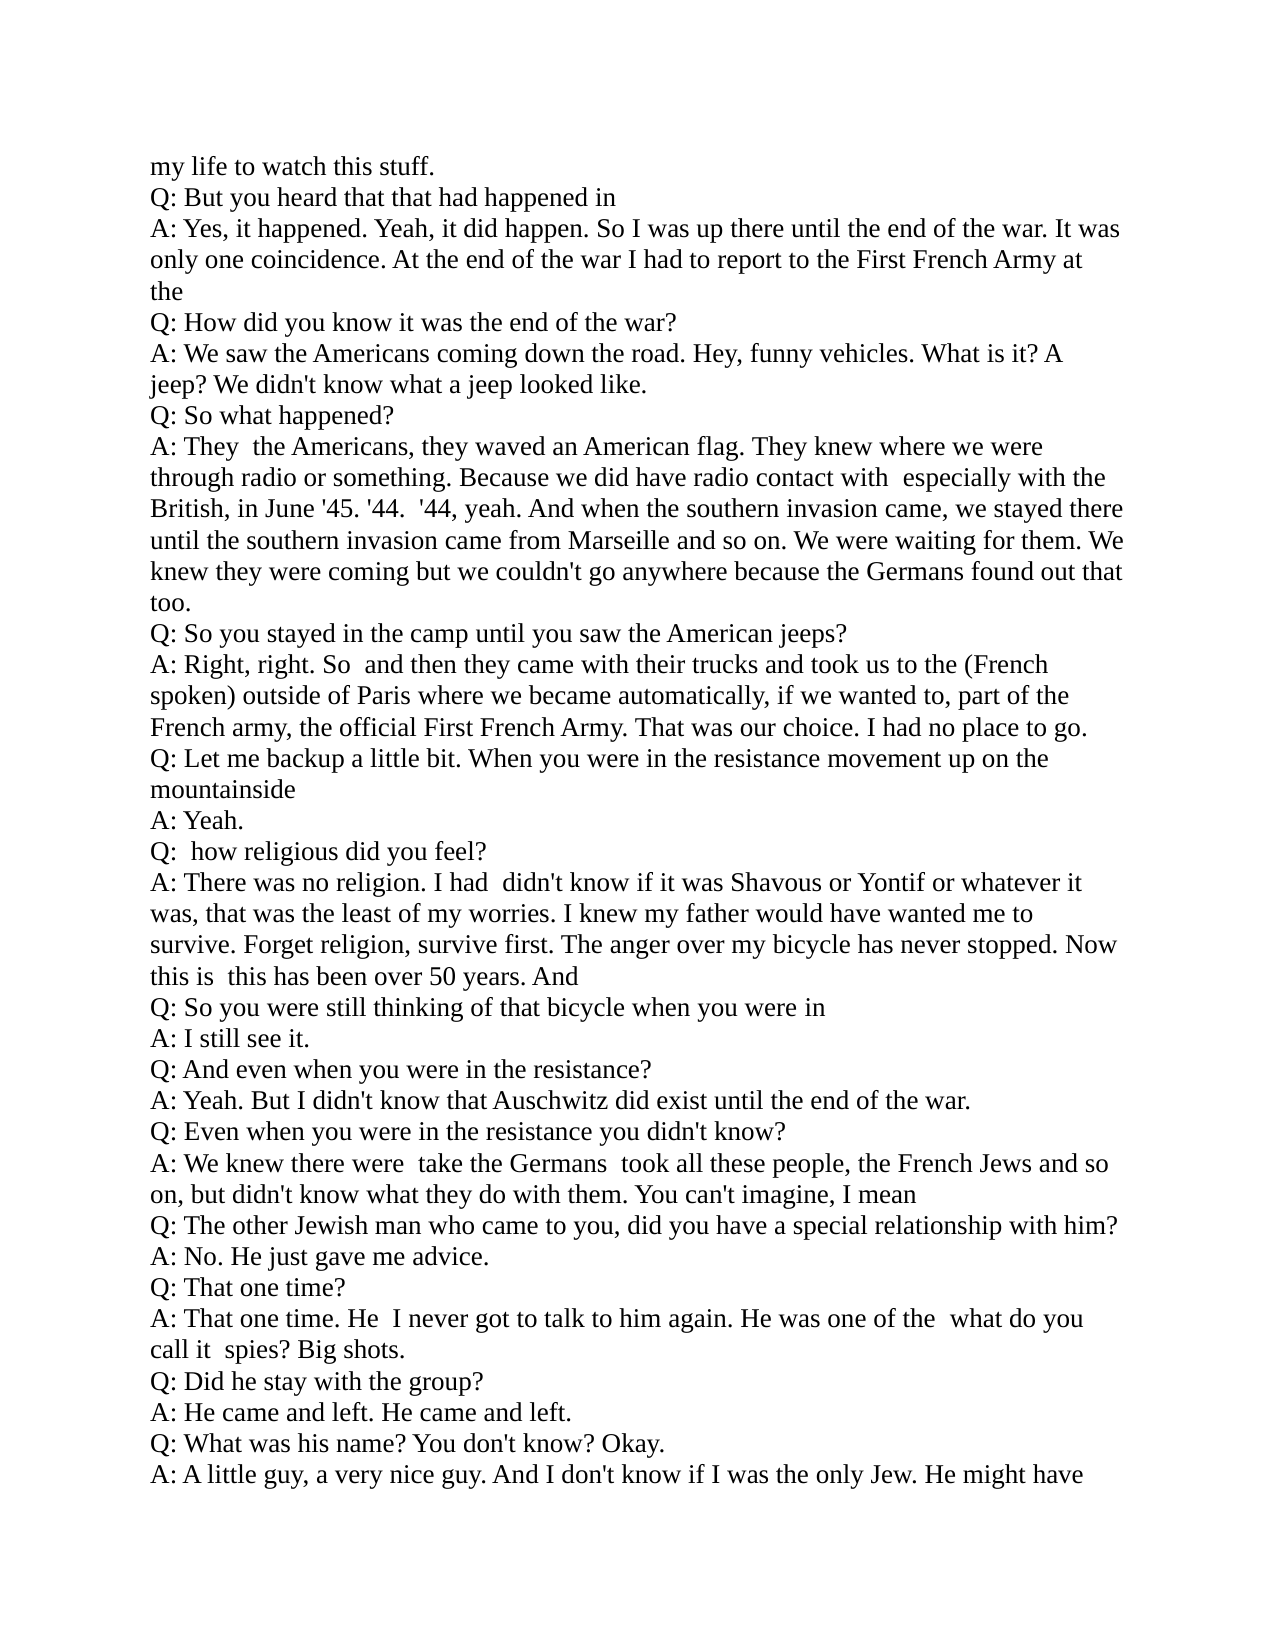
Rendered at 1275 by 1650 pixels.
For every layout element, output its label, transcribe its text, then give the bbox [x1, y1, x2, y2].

text Q: The other Jewish man who came to you, did you have a special relationship with him? [150, 1365, 1125, 1396]
text A: I still see it. [150, 1178, 1125, 1209]
text Q: How did you know it was the end of the war? [150, 461, 1125, 493]
text Q: That one time? [150, 1427, 1125, 1458]
text A: No. He just gave me advice. [150, 1396, 1125, 1427]
text A: Yeah. But I didn't know that Auschwitz did exist until the end of the war. [150, 1240, 1125, 1271]
text Q: What was the treatment of women? Were the men were the women treated as equally as the men? [150, 150, 1125, 212]
text Q: Let me backup a little bit. When you were in the resistance movement up on the mountainside [150, 897, 1125, 960]
text Q: Even when you were in the resistance you didn't know? [150, 1271, 1125, 1302]
text A: We knew there were take the Germans took all these people, the French Jews and so on, but didn't know what they do with them. You can't imagine, I mean [150, 1302, 1125, 1365]
text Q: So what happened? [150, 555, 1125, 586]
text Q: So you stayed in the camp until you saw the American jeeps? [150, 773, 1125, 804]
text Q: But you heard that that had happened in [150, 337, 1125, 368]
text A: Right, right. So and then they came with their trucks and took us to the (French spoken) outside of Paris where we became automatically, if we wanted to, part of the French army, the official First French Army. That was our choice. I had no place to go. [150, 804, 1125, 897]
text A: They the Americans, they waved an American flag. They knew where we were through radio or something. Because we did have radio contact with especially with the British, in June '45. '44. '44, yeah. And when the southern invasion came, we stayed there until the southern invasion came from Marseille and so on. We were waiting for them. We knew they were coming but we couldn't go anywhere because the Germans found out that too. [150, 586, 1125, 773]
text A: Yeah. [150, 960, 1125, 991]
text Q: And even when you were in the resistance? [150, 1209, 1125, 1240]
text Q: So you were still thinking of that bicycle when you were in [150, 1147, 1125, 1178]
text A: There was no religion. I had didn't know if it was Shavous or Yontif or whatever it was, that was the least of my worries. I knew my father would have wanted me to survive. Forget religion, survive first. The anger over my bicycle has never stopped. Now this is this has been over 50 years. And [150, 1022, 1125, 1147]
text A: Yes, it happened. Yeah, it did happen. So I was up there until the end of the war. It was only one coincidence. At the end of the war I had to report to the First French Army at the [150, 368, 1125, 461]
text Q: how religious did you feel? [150, 991, 1125, 1022]
text A: We saw the Americans coming down the road. Hey, funny vehicles. What is it? A jeep? We didn't know what a jeep looked like. [150, 493, 1125, 555]
text A: I had no trouble with them. There was today you would call it rape. They were forced. Get yourself a girl. Nobody thought anything about it. A man needs woman, go get it. I didn't know anything about this stuff, but I know about it. I don't think it was important to my life to watch this stuff. [150, 212, 1125, 337]
